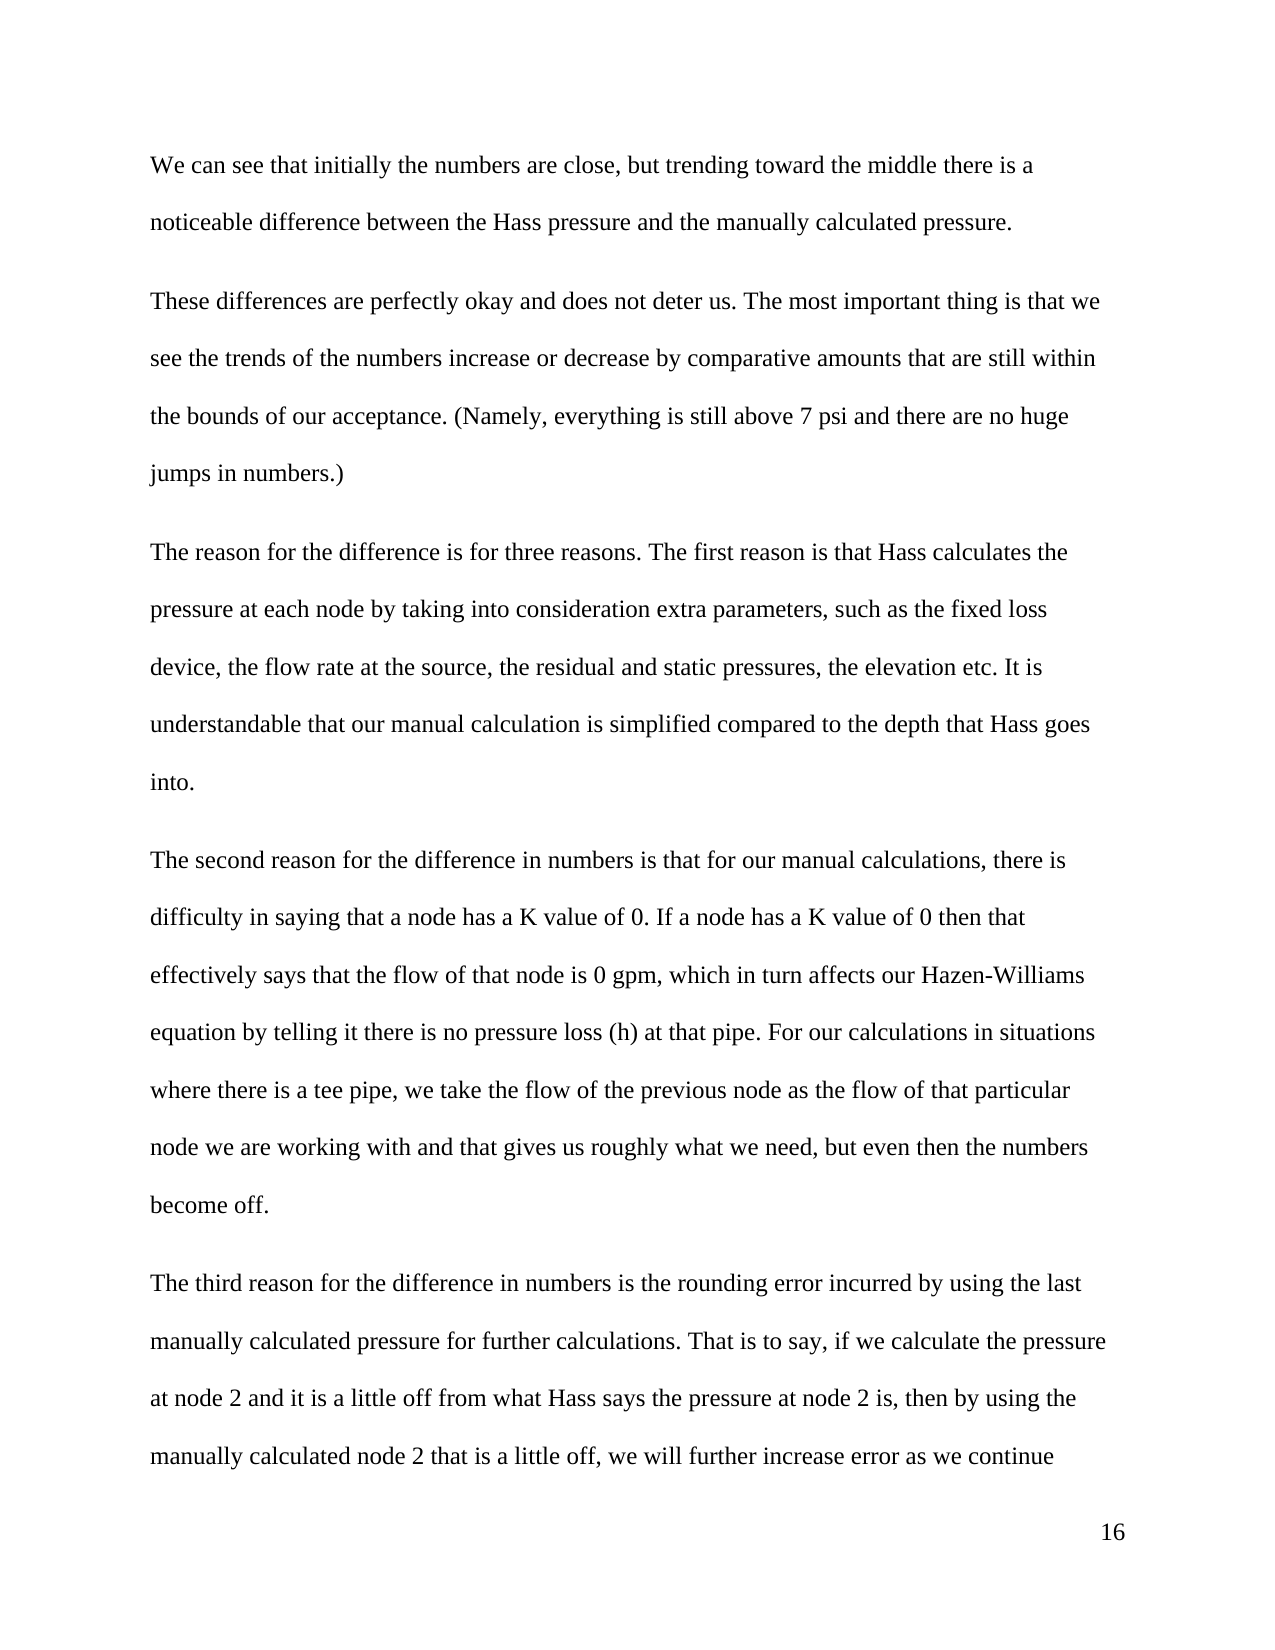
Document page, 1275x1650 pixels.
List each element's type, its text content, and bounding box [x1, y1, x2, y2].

text These differences are perfectly okay and does not deter us. The most important thing is that we see the trends of the numbers increase or decrease by comparative amounts that are still within the bounds of our acceptance. (Namely, everything is still above 7 psi and there are no huge jumps in numbers.) [150, 286, 1125, 487]
text We can see that initially the numbers are close, but trending toward the middle there is a noticeable difference between the Hass pressure and the manually calculated pressure. [150, 150, 1125, 236]
text The reason for the difference is for three reasons. The first reason is that Hass calculates the pressure at each node by taking into consideration extra parameters, such as the fixed loss device, the flow rate at the source, the residual and static pressures, the elevation etc. It is understandable that our manual calculation is simplified compared to the depth that Hass goes into. [150, 537, 1125, 795]
text The second reason for the difference in numbers is that for our manual calculations, there is difficulty in saying that a node has a K value of 0. If a node has a K value of 0 then that effectively says that the flow of that node is 0 gpm, which in turn affects our Hazen-Williams equation by telling it there is no pressure loss (h) at that pipe. For our calculations in situations where there is a tee pipe, we take the flow of the previous node as the flow of that particular node we are working with and that gives us roughly what we need, but even then the numbers become off. [150, 845, 1125, 1219]
